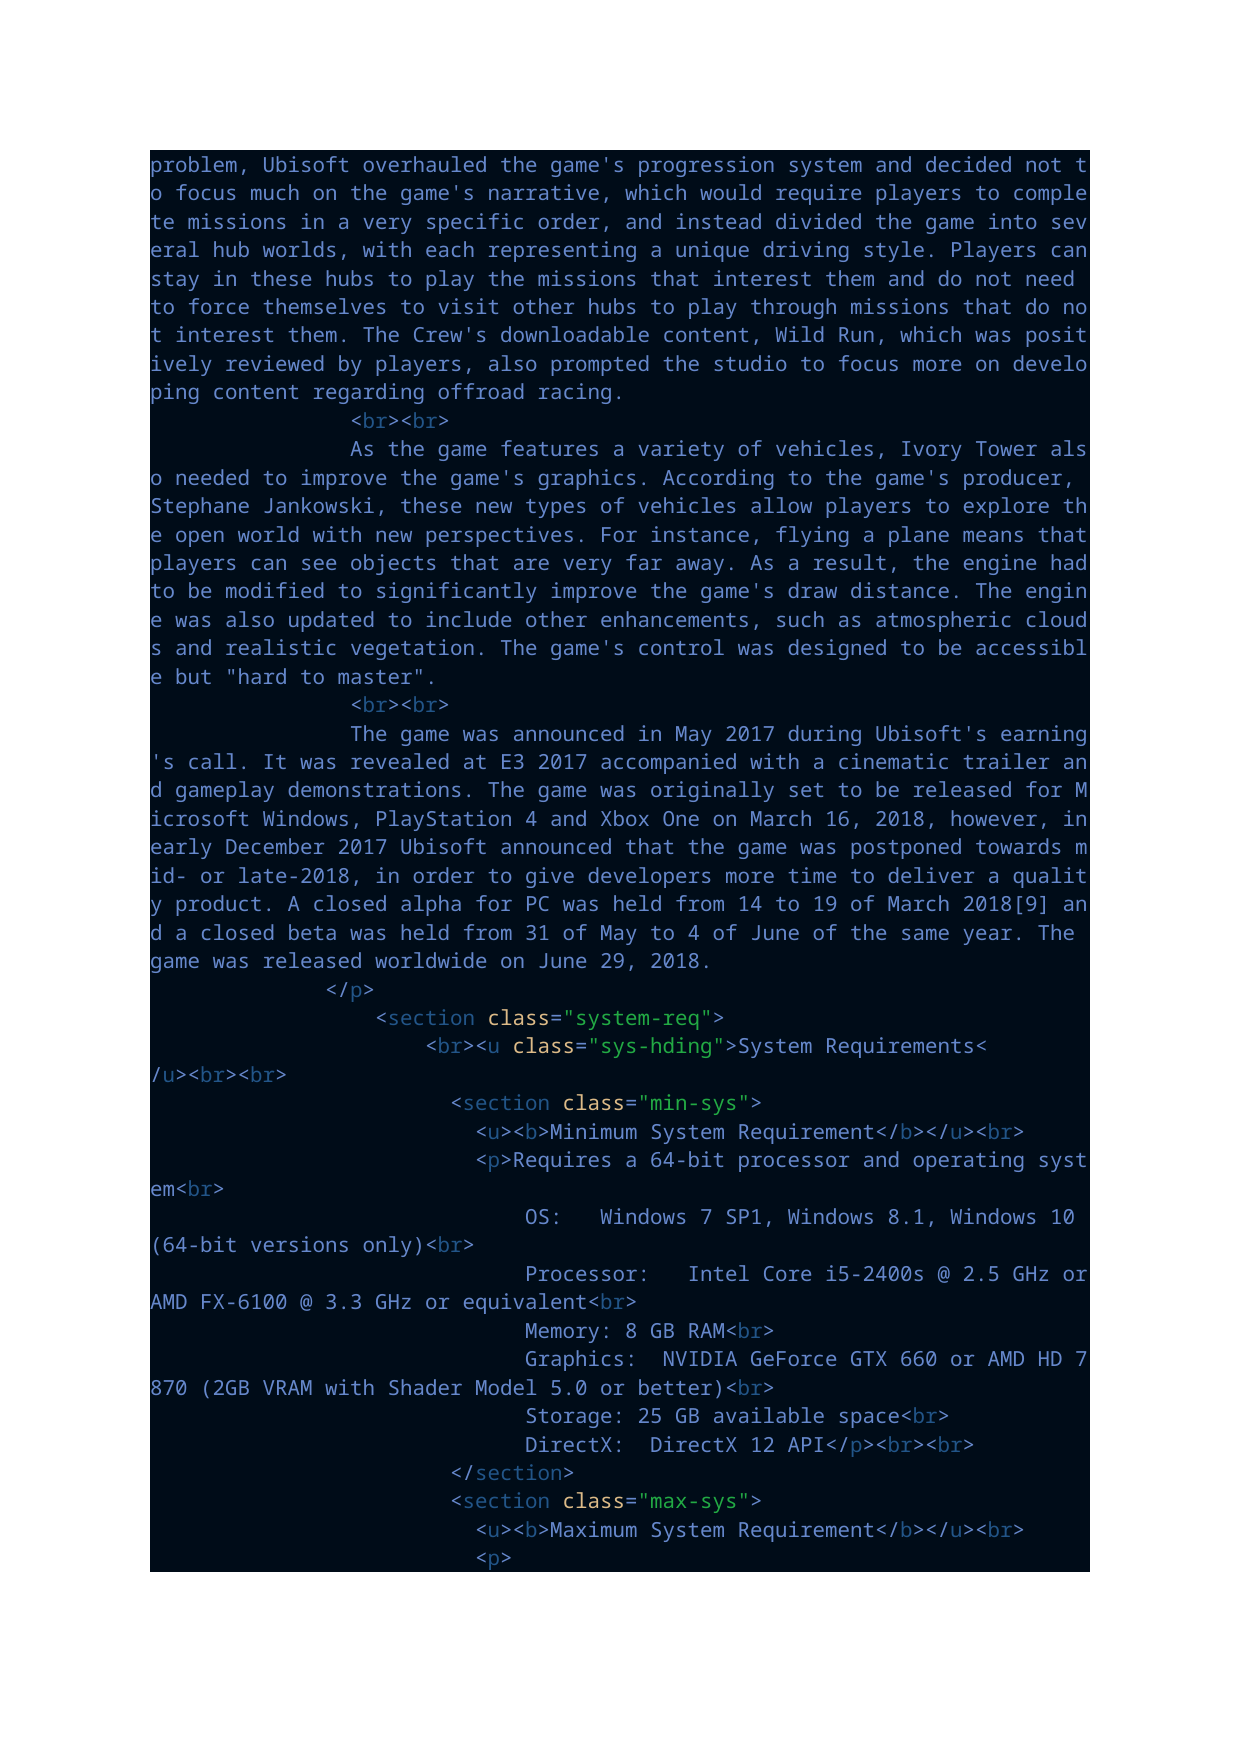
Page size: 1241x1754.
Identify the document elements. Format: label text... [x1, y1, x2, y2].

text Graphics: NVIDIA GeForce GTX 660 or AMD HD 7870 (2GB VRAM with Shader Model 5.0 or better)<br> [150, 1344, 1090, 1401]
text <br><br> [150, 690, 1090, 719]
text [150, 150, 1090, 406]
text OS: Windows 7 SP1, Windows 8.1, Windows 10 (64-bit versions only)<br> [150, 1202, 1090, 1259]
text </p> [150, 975, 1090, 1003]
text <p> [150, 1543, 1090, 1572]
text The game was announced in May 2017 during Ubisoft's earning's call. It was revealed at E3 2017 accompanied with a cinematic trailer and gameplay demonstrations. The game was originally set to be released for Microsoft Windows, PlayStation 4 and Xbox One on March 16, 2018, however, in early December 2017 Ubisoft announced that the game was postponed towards mid- or late-2018, in order to give developers more time to deliver a quality product. A closed alpha for PC was held from 14 to 19 of March 2018[9] and a closed beta was held from 31 of May to 4 of June of the same year. The game was released worldwide on June 29, 2018. [150, 719, 1090, 975]
text Storage: 25 GB available space<br> [150, 1401, 1090, 1430]
text <p>Requires a 64-bit processor and operating system<br> [150, 1145, 1090, 1202]
text As the game features a variety of vehicles, Ivory Tower also needed to improve the game's graphics. According to the game's producer, Stephane Jankowski, these new types of vehicles allow players to explore the open world with new perspectives. For instance, flying a plane means that players can see objects that are very far away. As a result, the engine had to be modified to significantly improve the game's draw distance. The engine was also updated to include other enhancements, such as atmospheric clouds and realistic vegetation. The game's control was designed to be accessible but "hard to master". [150, 434, 1090, 690]
text <br><u class="sys-hding">System Requirements</u><br><br> [150, 1032, 1090, 1088]
text </section> [150, 1458, 1090, 1487]
text DirectX: DirectX 12 API</p><br><br> [150, 1430, 1090, 1458]
text <u><b>Minimum System Requirement</b></u><br> [150, 1117, 1090, 1145]
text <section class="min-sys"> [150, 1088, 1090, 1117]
text Memory: 8 GB RAM<br> [150, 1316, 1090, 1344]
text <section class="max-sys"> [150, 1487, 1090, 1515]
text <u><b>Maximum System Requirement</b></u><br> [150, 1515, 1090, 1543]
text <section class="system-req"> [150, 1003, 1090, 1032]
text <br><br> [150, 406, 1090, 434]
text Processor: Intel Core i5-2400s @ 2.5 GHz or AMD FX-6100 @ 3.3 GHz or equivalent<br> [150, 1259, 1090, 1316]
